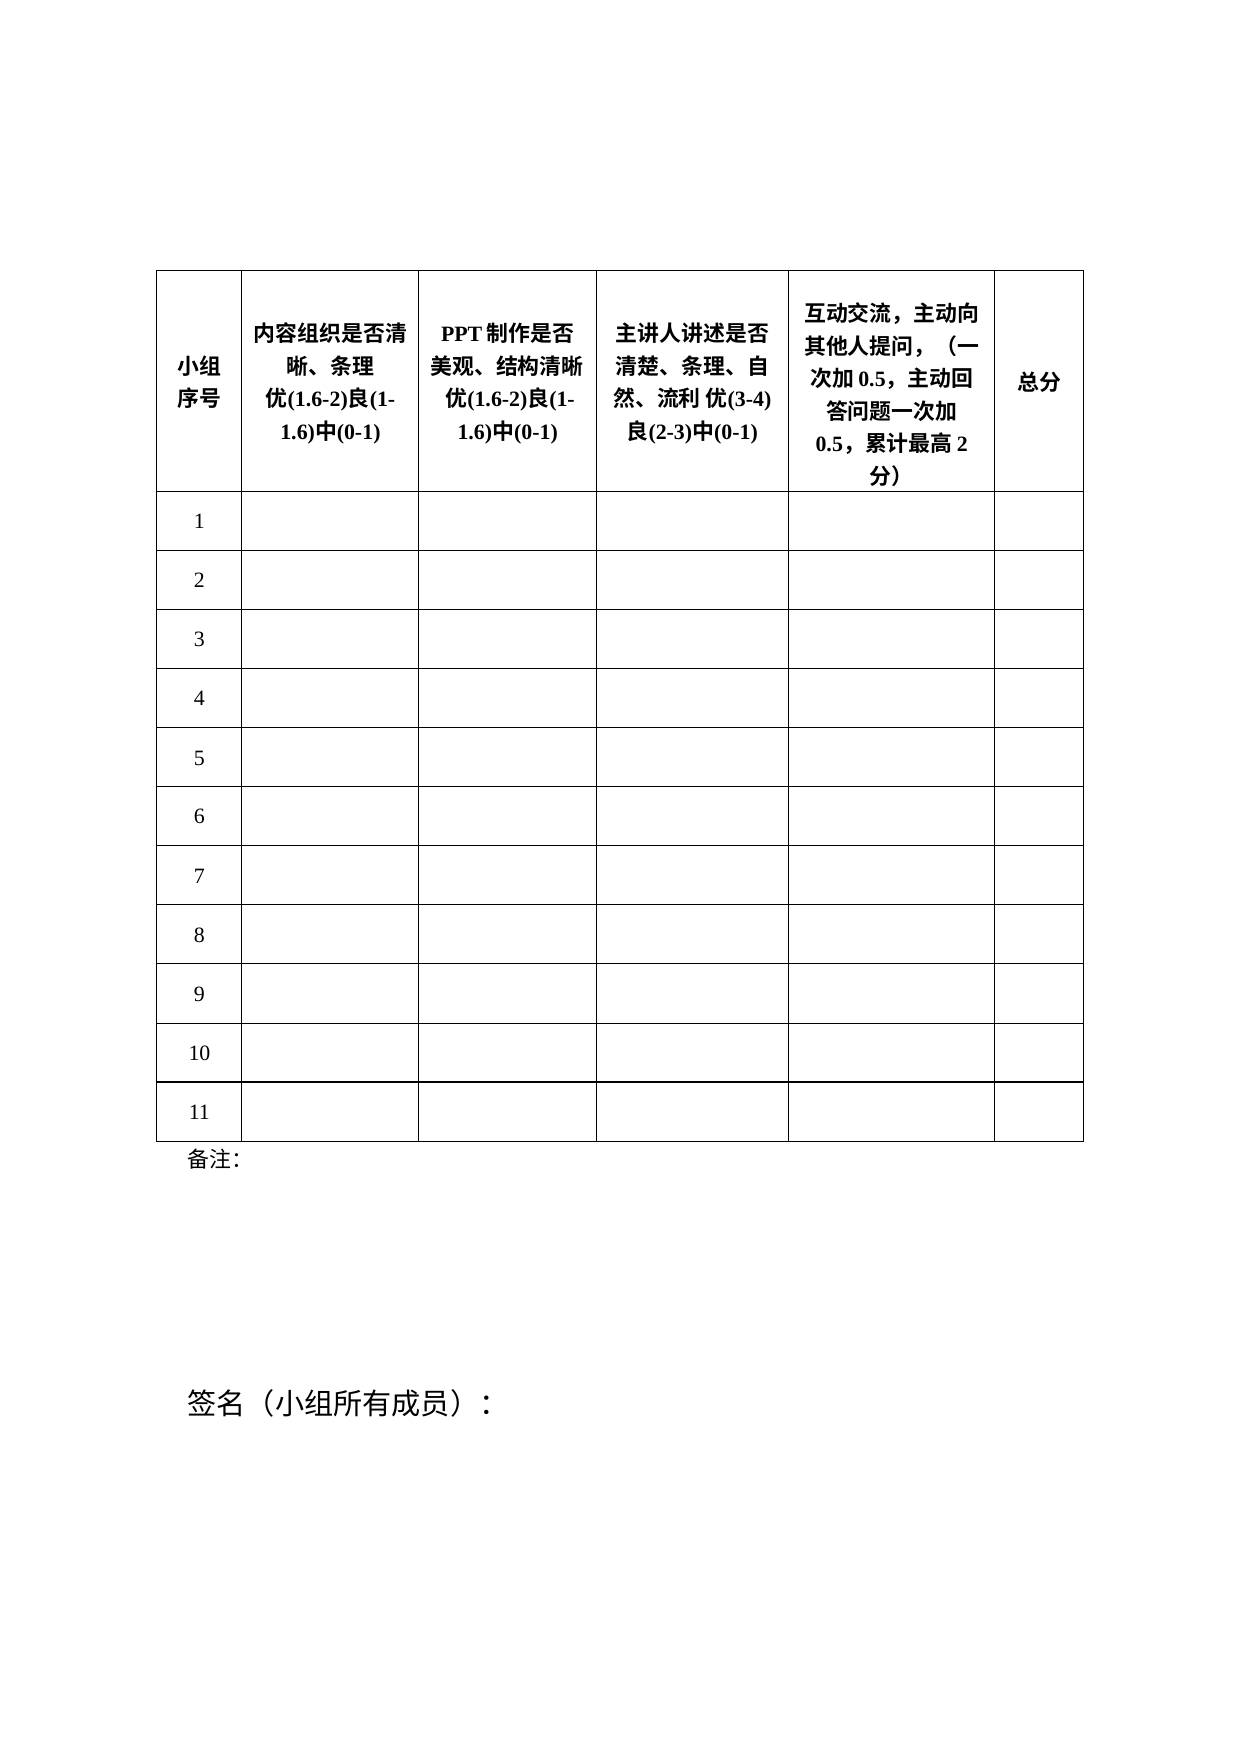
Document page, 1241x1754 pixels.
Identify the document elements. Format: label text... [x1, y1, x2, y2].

table_cell [597, 551, 788, 609]
table_cell [597, 846, 788, 904]
table_cell [419, 1024, 596, 1081]
table_header 小组序号 [157, 271, 241, 491]
table_cell [789, 610, 994, 668]
table_cell [597, 1024, 788, 1081]
table_cell [789, 669, 994, 727]
table_cell 6 [157, 787, 241, 845]
table_cell [995, 905, 1083, 963]
table_cell [789, 1083, 994, 1141]
table_cell [419, 551, 596, 609]
table_cell [419, 964, 596, 1022]
table_cell [995, 846, 1083, 904]
table_cell [789, 492, 994, 550]
table_cell [789, 1024, 994, 1081]
table_cell 7 [157, 846, 241, 904]
table_cell [597, 728, 788, 786]
table_cell [597, 669, 788, 727]
table_cell [242, 1083, 418, 1141]
table_cell [242, 964, 418, 1022]
table_cell [419, 905, 596, 963]
table_cell [789, 551, 994, 609]
table_cell 4 [157, 669, 241, 727]
table_cell [419, 787, 596, 845]
table_cell [597, 964, 788, 1022]
table_cell 11 [157, 1083, 241, 1141]
table_cell [995, 728, 1083, 786]
table_cell [995, 551, 1083, 609]
table_cell [242, 551, 418, 609]
table_header 互动交流，主动向其他人提问，（一次加0.5，主动回答问题一次加0.5，累计最高2分） [789, 271, 994, 491]
table_cell [419, 1083, 596, 1141]
table_cell [242, 610, 418, 668]
text 备注： [187, 1142, 1053, 1174]
table_cell 2 [157, 551, 241, 609]
table_cell [789, 787, 994, 845]
table_cell 10 [157, 1024, 241, 1081]
table_cell [995, 669, 1083, 727]
table_header 主讲人讲述是否清楚、条理、自然、流利 优(3-4)良(2-3)中(0-1) [597, 271, 788, 491]
table_cell [597, 787, 788, 845]
table_cell 9 [157, 964, 241, 1022]
table_cell [597, 1083, 788, 1141]
table_cell [242, 492, 418, 550]
table_cell 1 [157, 492, 241, 550]
table_cell [419, 669, 596, 727]
table_header 内容组织是否清晰、条理 优(1.6-2)良(1-1.6)中(0-1) [242, 271, 418, 491]
table_cell [597, 492, 788, 550]
table_cell [242, 787, 418, 845]
table_cell [419, 728, 596, 786]
table_cell [597, 905, 788, 963]
table_cell [995, 1083, 1083, 1141]
table_cell [995, 1024, 1083, 1081]
table_cell 5 [157, 728, 241, 786]
table_cell [419, 610, 596, 668]
table_cell [789, 905, 994, 963]
text 签名（小组所有成员）： [187, 1369, 1053, 1434]
table_cell [995, 964, 1083, 1022]
table_cell [242, 728, 418, 786]
table_cell [789, 846, 994, 904]
table_cell [789, 964, 994, 1022]
table_header 总分 [995, 271, 1083, 491]
table_cell [597, 610, 788, 668]
table_cell [995, 610, 1083, 668]
table_cell 3 [157, 610, 241, 668]
table_header PPT制作是否美观、结构清晰 优(1.6-2)良(1-1.6)中(0-1) [419, 271, 596, 491]
table_cell [789, 728, 994, 786]
table_cell [419, 492, 596, 550]
table_cell [995, 492, 1083, 550]
table_cell [995, 787, 1083, 845]
table_cell [242, 905, 418, 963]
table_cell 8 [157, 905, 241, 963]
table_cell [242, 1024, 418, 1081]
table_cell [419, 846, 596, 904]
table_cell [242, 846, 418, 904]
table_cell [242, 669, 418, 727]
